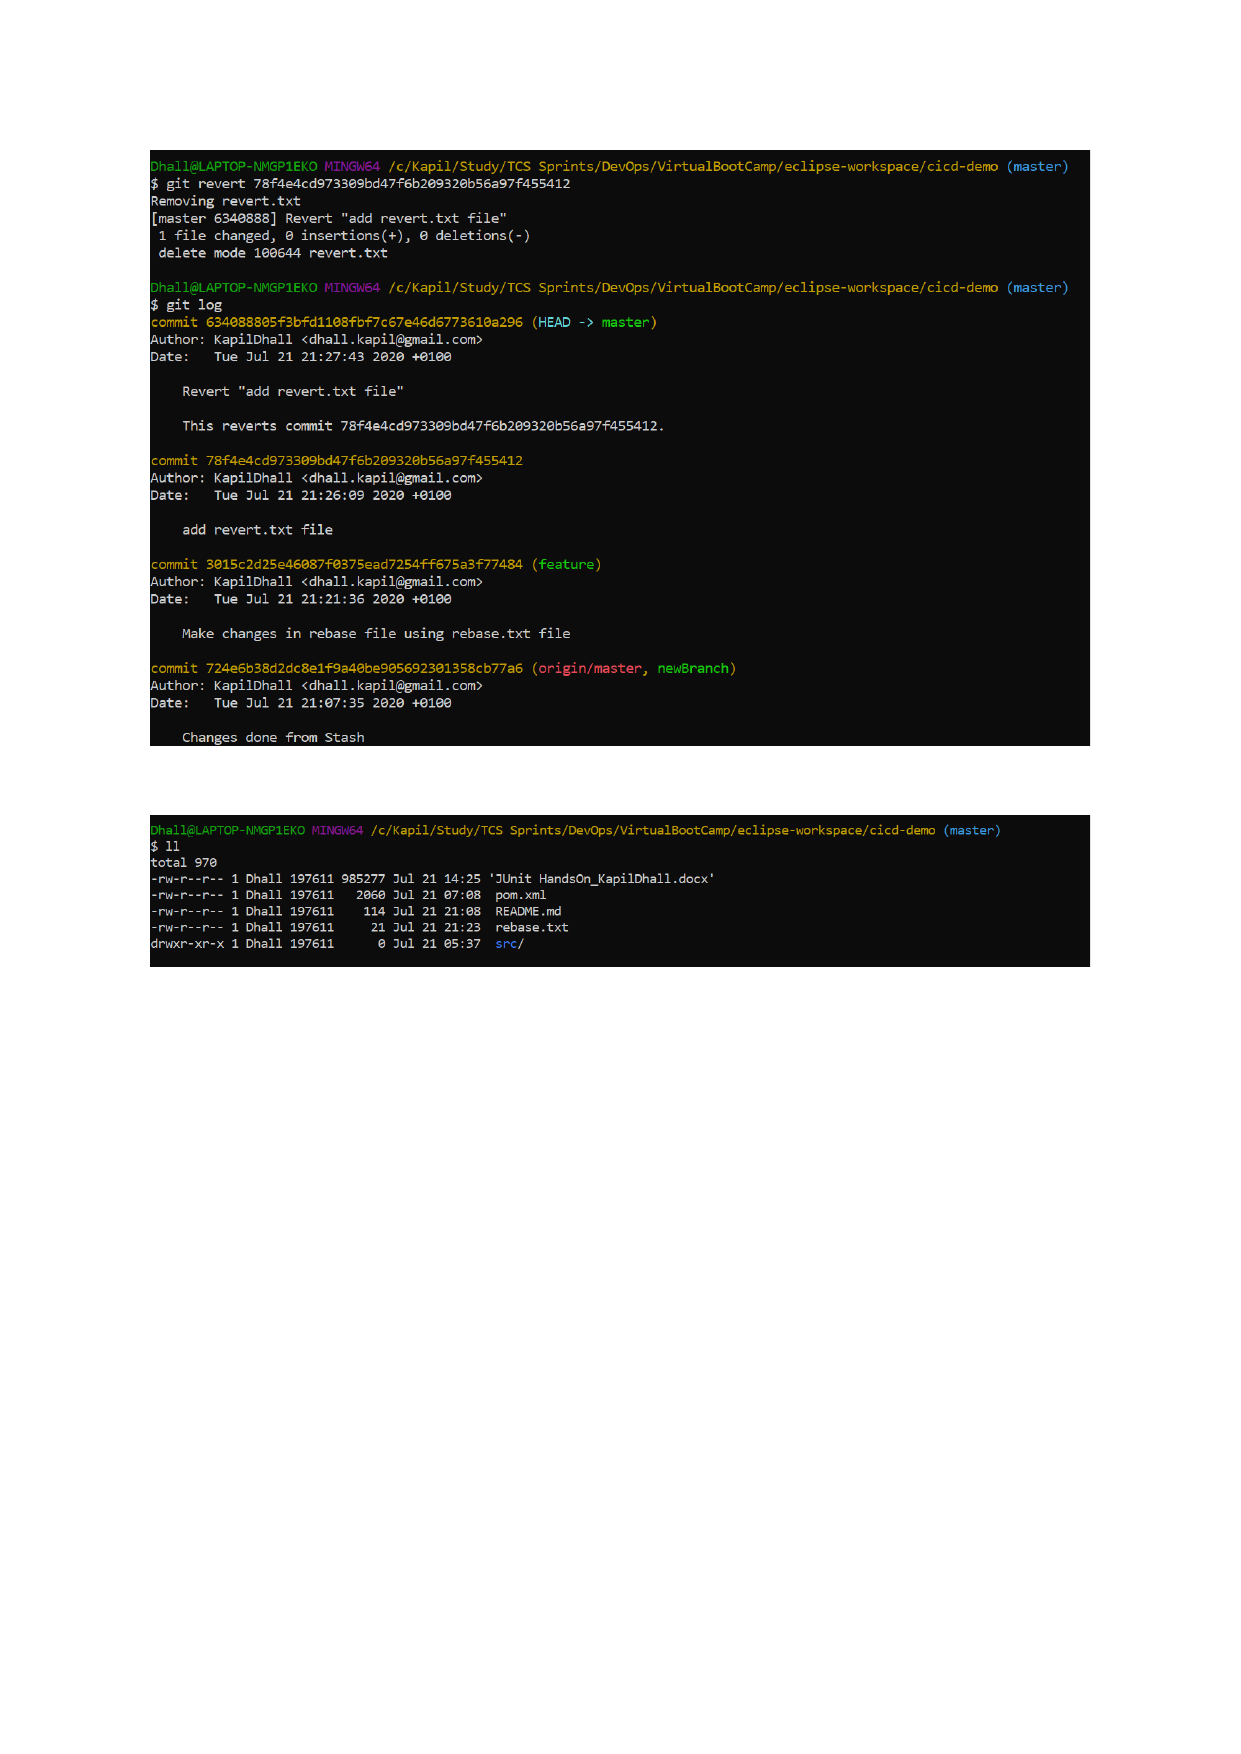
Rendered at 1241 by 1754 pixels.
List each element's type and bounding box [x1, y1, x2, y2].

picture [150, 150, 1091, 746]
picture [150, 815, 1091, 967]
